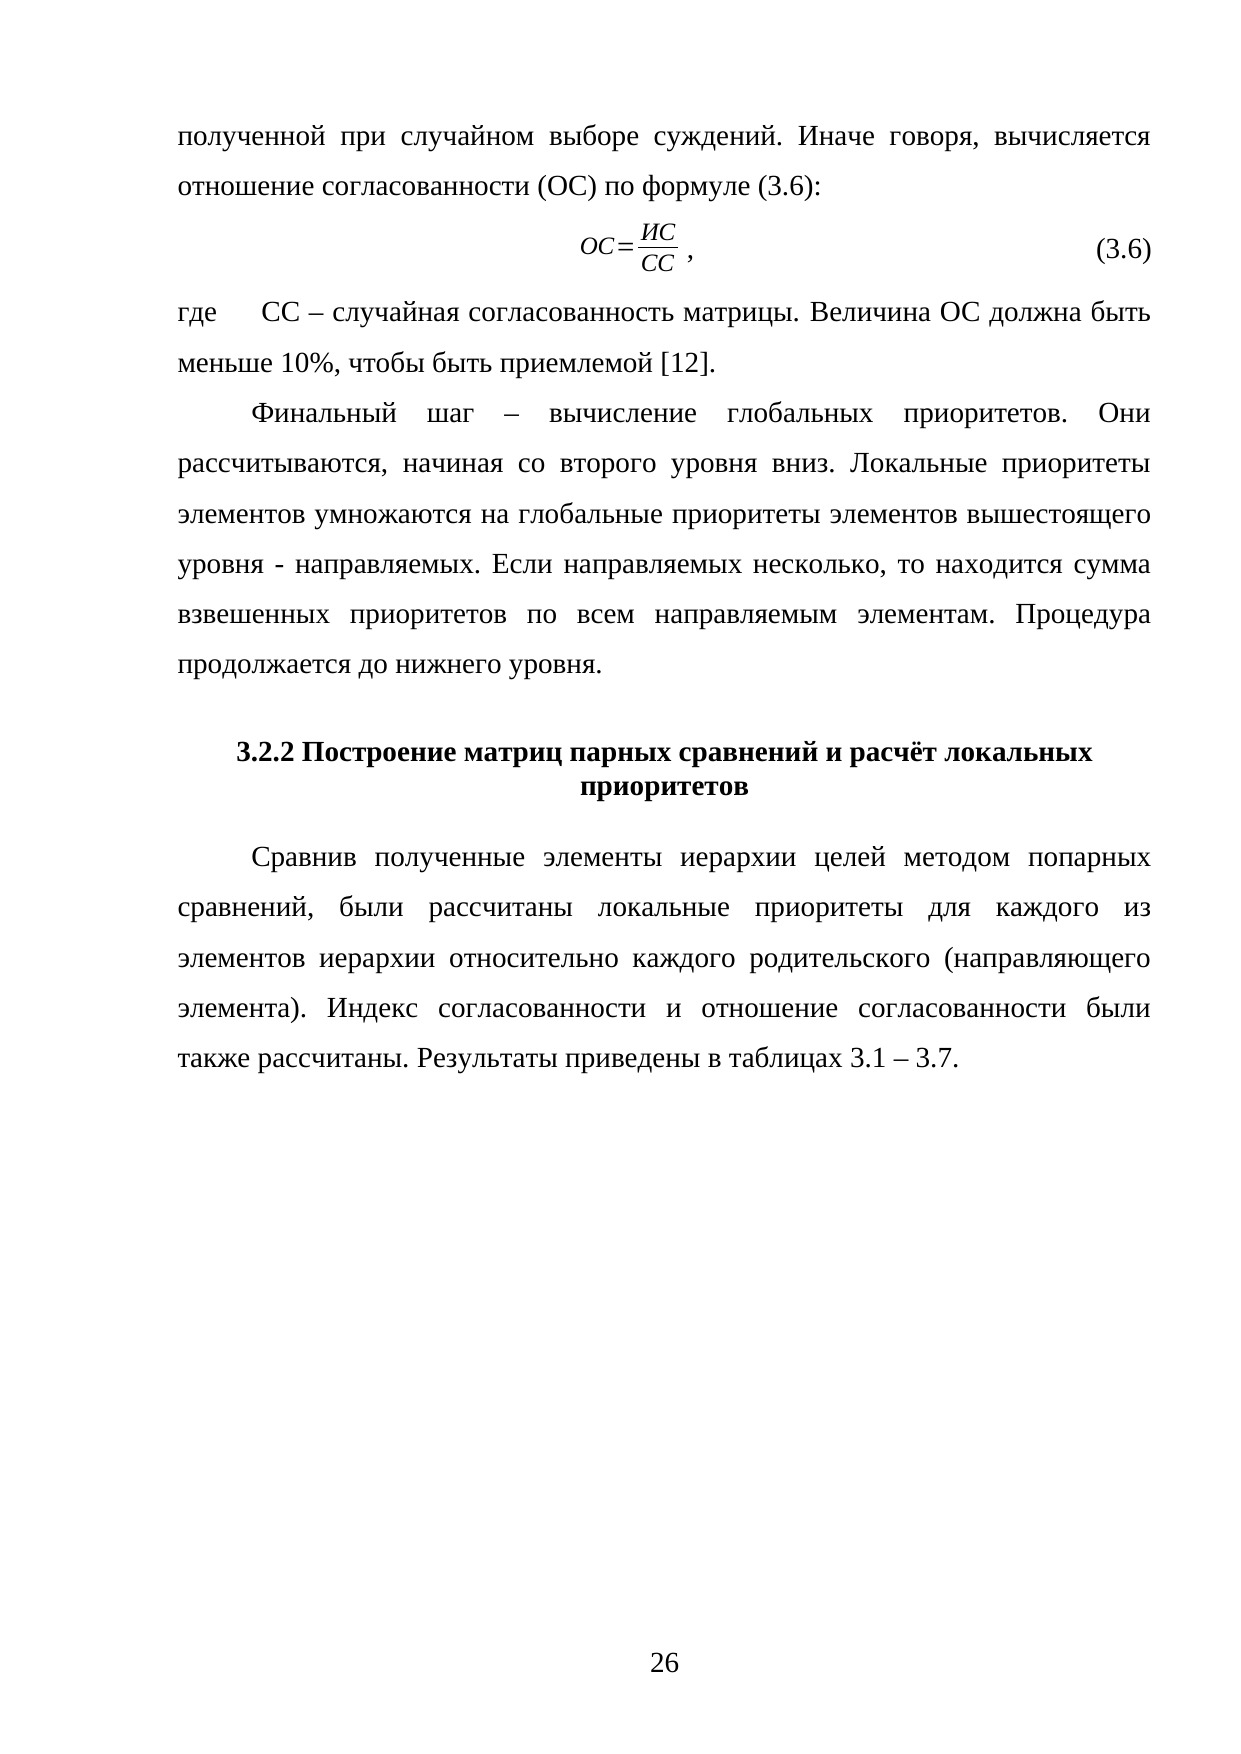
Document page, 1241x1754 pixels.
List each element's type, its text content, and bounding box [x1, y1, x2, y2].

text где СС – случайная согласованность матрицы. Величина ОС должна быть меньше 10%, чтобы быть приемлемой [12]. [177, 294, 1152, 378]
text Сравнив полученные элементы иерархии целей методом попарных сравнений, были рассчитаны локальные приоритеты для каждого из элементов иерархии относительно каждого родительского (направляющего элемента). Индекс согласованности и отношение согласованности были также рассчитаны. Результаты приведены в таблицах 3.1 – 3.7. [177, 839, 1152, 1074]
text Финальный шаг – вычисление глобальных приоритетов. Они рассчитываются, начиная со второго уровня вниз. Локальные приоритеты элементов умножаются на глобальные приоритеты элементов вышестоящего уровня - направляемых. Если направляемых несколько, то находится сумма взвешенных приоритетов по всем направляемым элементам. Процедура продолжается до нижнего уровня. [177, 395, 1152, 680]
subtitle 3.2.2 Построение матриц парных сравнений и расчёт локальных приоритетов [177, 734, 1152, 802]
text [177, 118, 1152, 202]
text , (3.6) [177, 219, 1152, 278]
